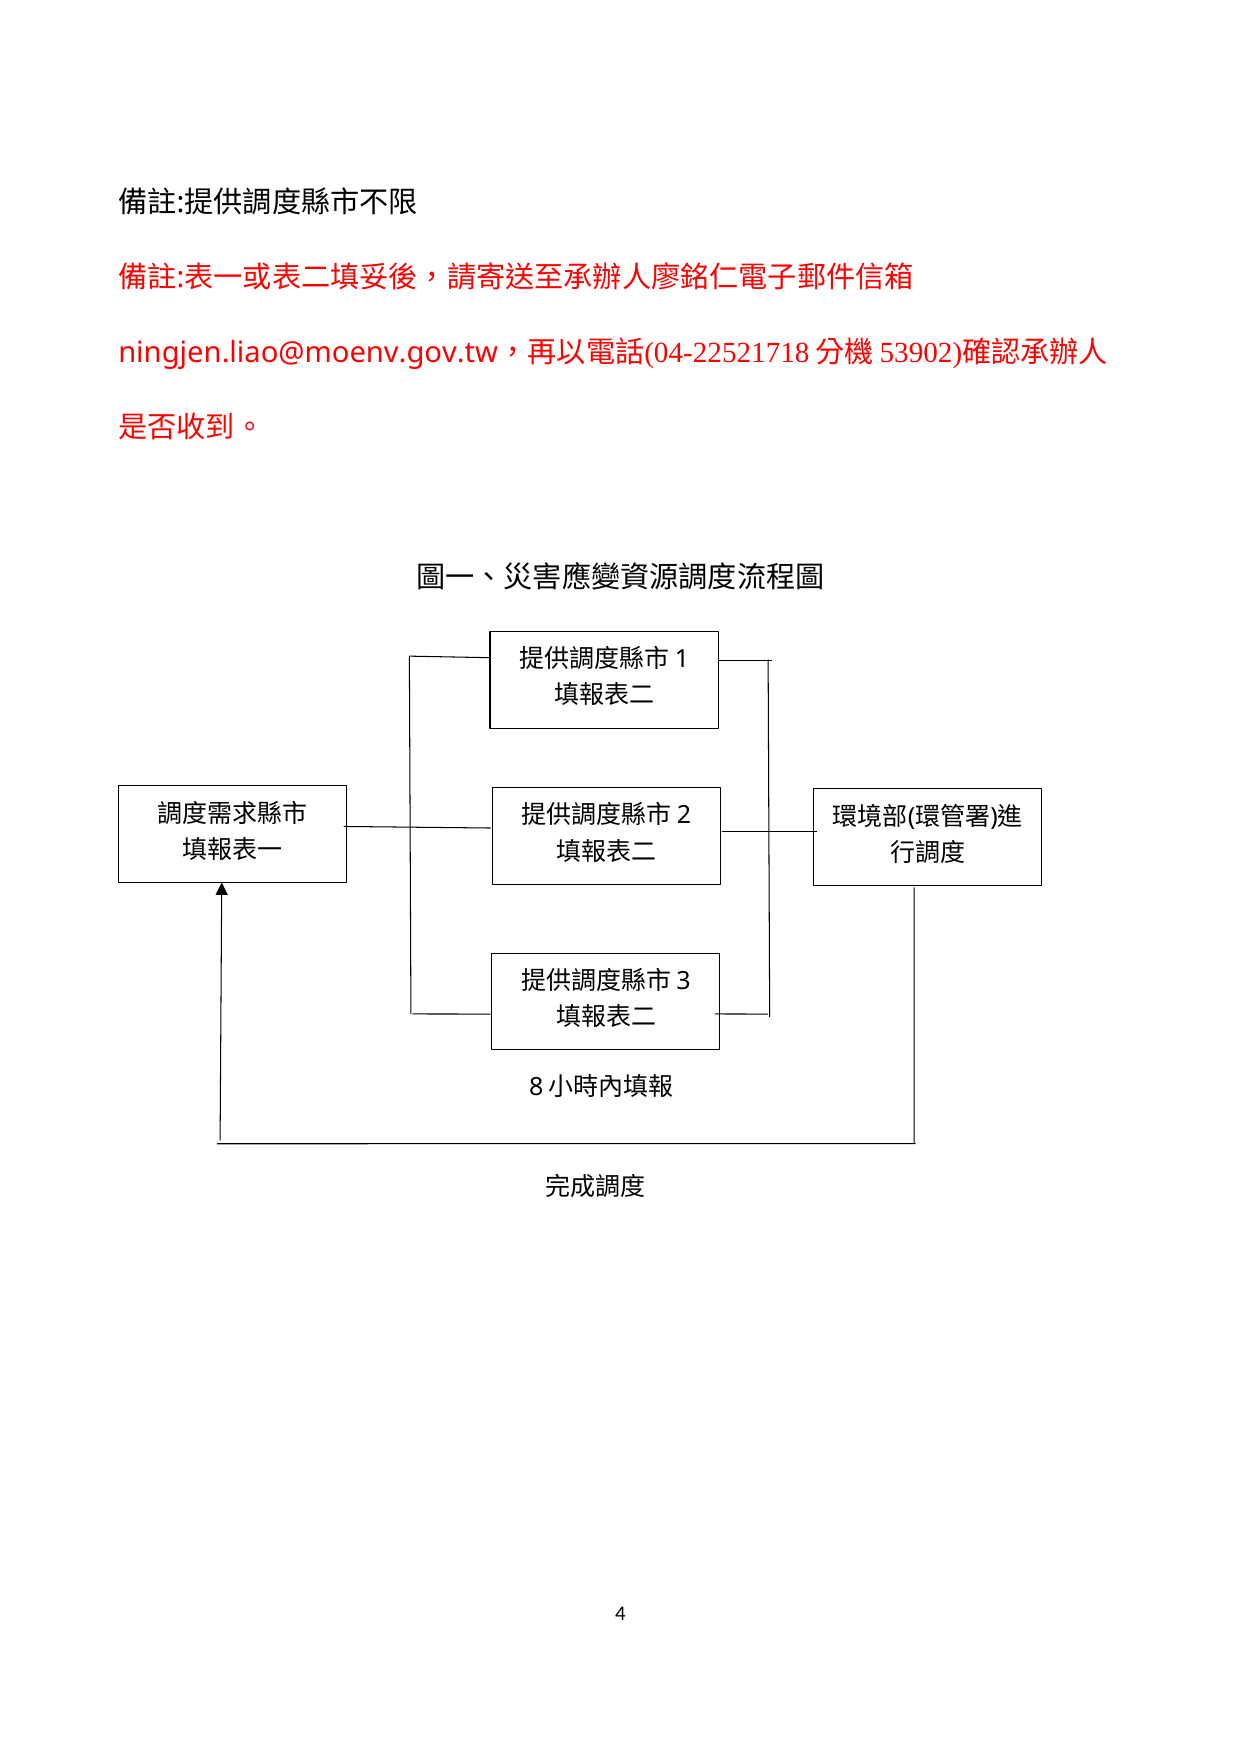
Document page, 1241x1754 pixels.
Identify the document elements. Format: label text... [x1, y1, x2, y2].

text 圖一、災害應變資源調度流程圖 [118, 537, 1122, 612]
text 備註:表一或表二填妥後，請寄送至承辦人廖銘仁電子郵件信箱ningjen.liao@moenv.gov.tw，再以電話(04-22521718分機53902)確認承辦人是否收到。 [118, 237, 1122, 462]
text 備註:提供調度縣市不限 [118, 162, 1122, 237]
